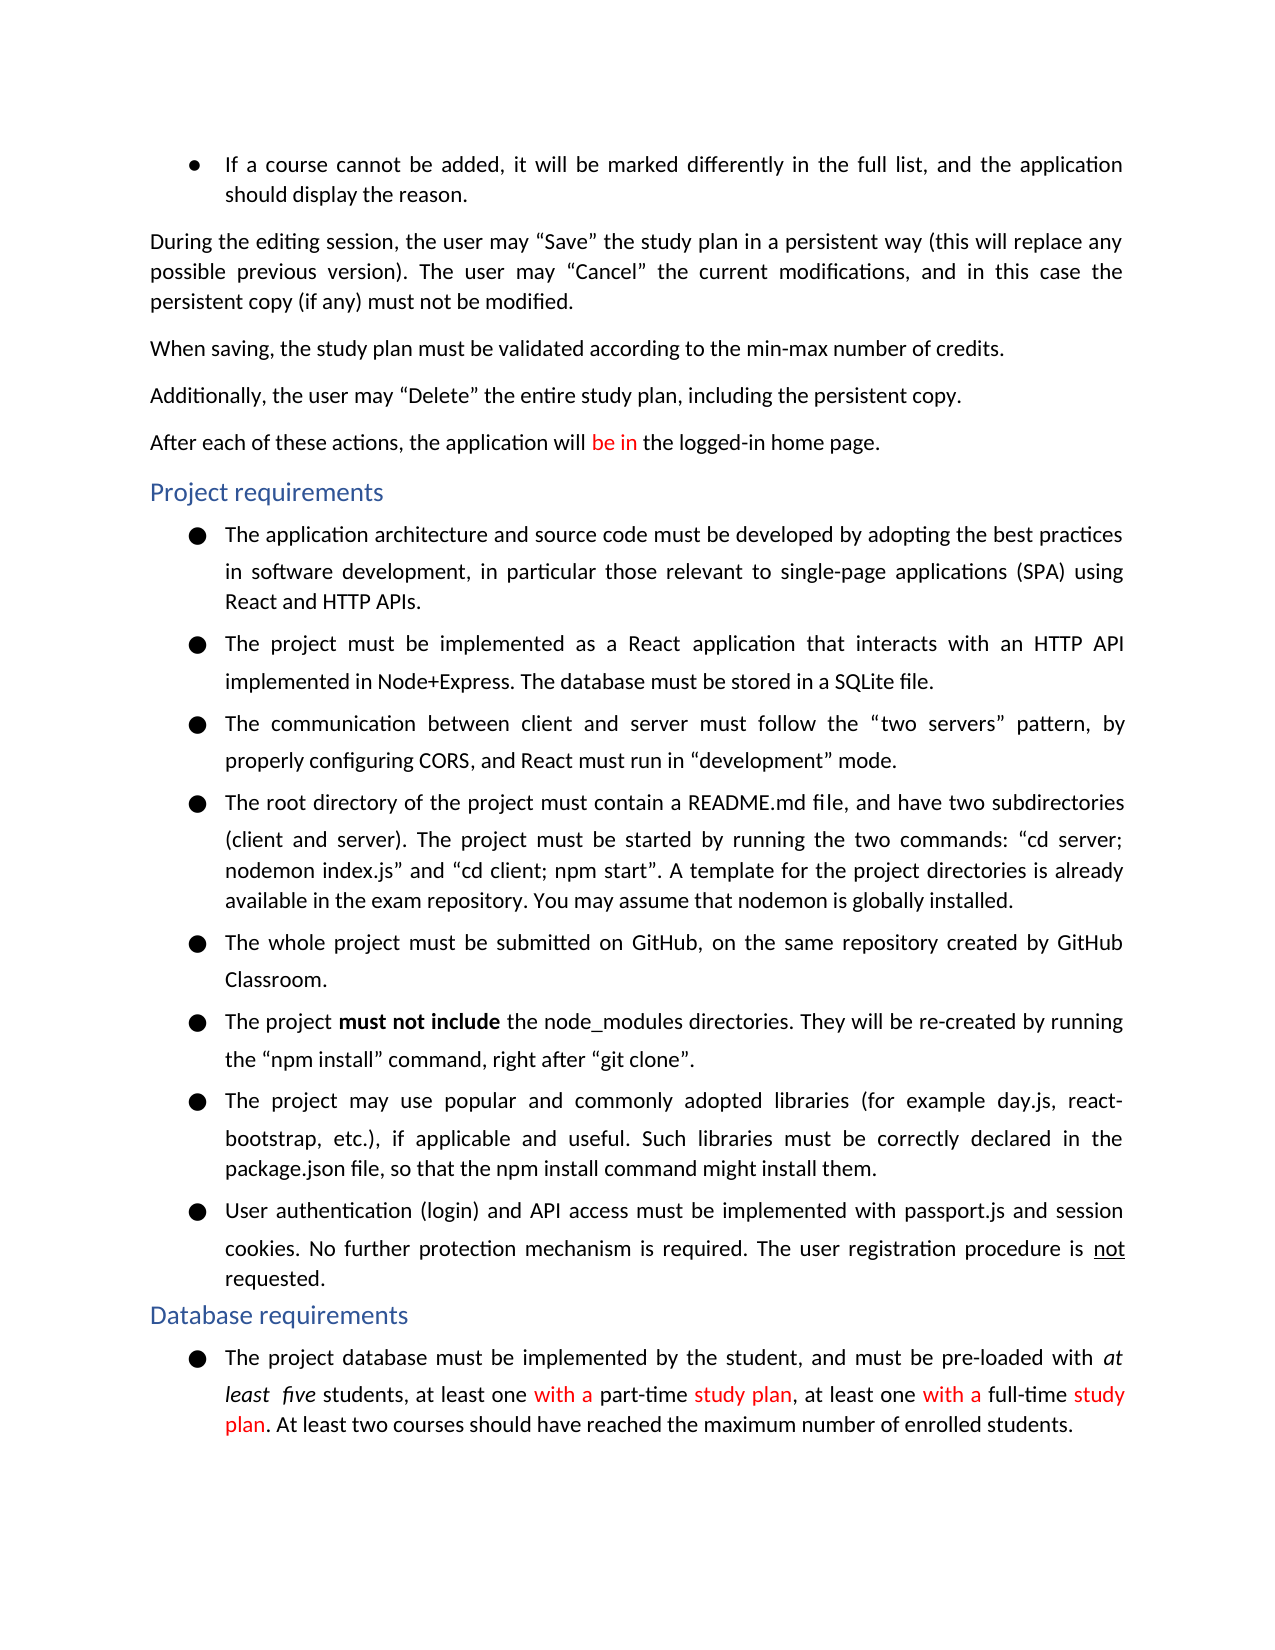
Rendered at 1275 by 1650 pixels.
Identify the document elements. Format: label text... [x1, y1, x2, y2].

text During the editing session, the user may “Save” the study plan in a persistent way (this will replace any possible previous version). The user may “Cancel” the current modifications, and in this case the persistent copy (if any) must not be modified. [150, 227, 1125, 316]
text Additionally, the user may “Delete” the entire study plan, including the persistent copy. [150, 381, 1125, 409]
list The root directory of the project must contain a README.md file, and have two subdirectories (client and server). The project must be started by running the two commands: “cd server; nodemon index.js” and “cd client; npm start”. A template for the project directories is already available in the exam repository. You may assume that nodemon is globally installed. [187, 776, 1125, 914]
subtitle Project requirements [150, 475, 1125, 508]
list The whole project must be submitted on GitHub, on the same repository created by GitHub Classroom. [187, 916, 1125, 993]
list The project must be implemented as a React application that interacts with an HTTP API implemented in Node+Express. The database must be stored in a SQLite file. [187, 618, 1125, 695]
text When saving, the study plan must be validated according to the min-max number of credits. [150, 334, 1125, 362]
list The project may use popular and commonly adopted libraries (for example day.js, react-bootstrap, etc.), if applicable and useful. Such libraries must be correctly declared in the package.json file, so that the npm install command might install them. [187, 1075, 1125, 1182]
list User authentication (login) and API access must be implemented with passport.js and session cookies. No further protection mechanism is required. The user registration procedure is not requested. [187, 1184, 1125, 1292]
list The project must not include the node_modules directories. They will be re-created by running the “npm install” command, right after “git clone”. [187, 996, 1125, 1073]
list The communication between client and server must follow the “two servers” pattern, by properly configuring CORS, and React must run in “development” mode. [187, 697, 1125, 774]
text After each of these actions, the application will be in the logged-in home page. [150, 428, 1125, 456]
subtitle Database requirements [150, 1298, 1125, 1331]
list If a course cannot be added, it will be marked differently in the full list, and the application should display the reason. [187, 150, 1125, 208]
list The application architecture and source code must be developed by adopting the best practices in software development, in particular those relevant to single-page applications (SPA) using React and HTTP APIs. [187, 508, 1125, 615]
list The project database must be implemented by the student, and must be pre-loaded with at least five students, at least one with a part-time study plan, at least one with a full-time study plan. At least two courses should have reached the maximum number of enrolled students. [187, 1331, 1125, 1439]
